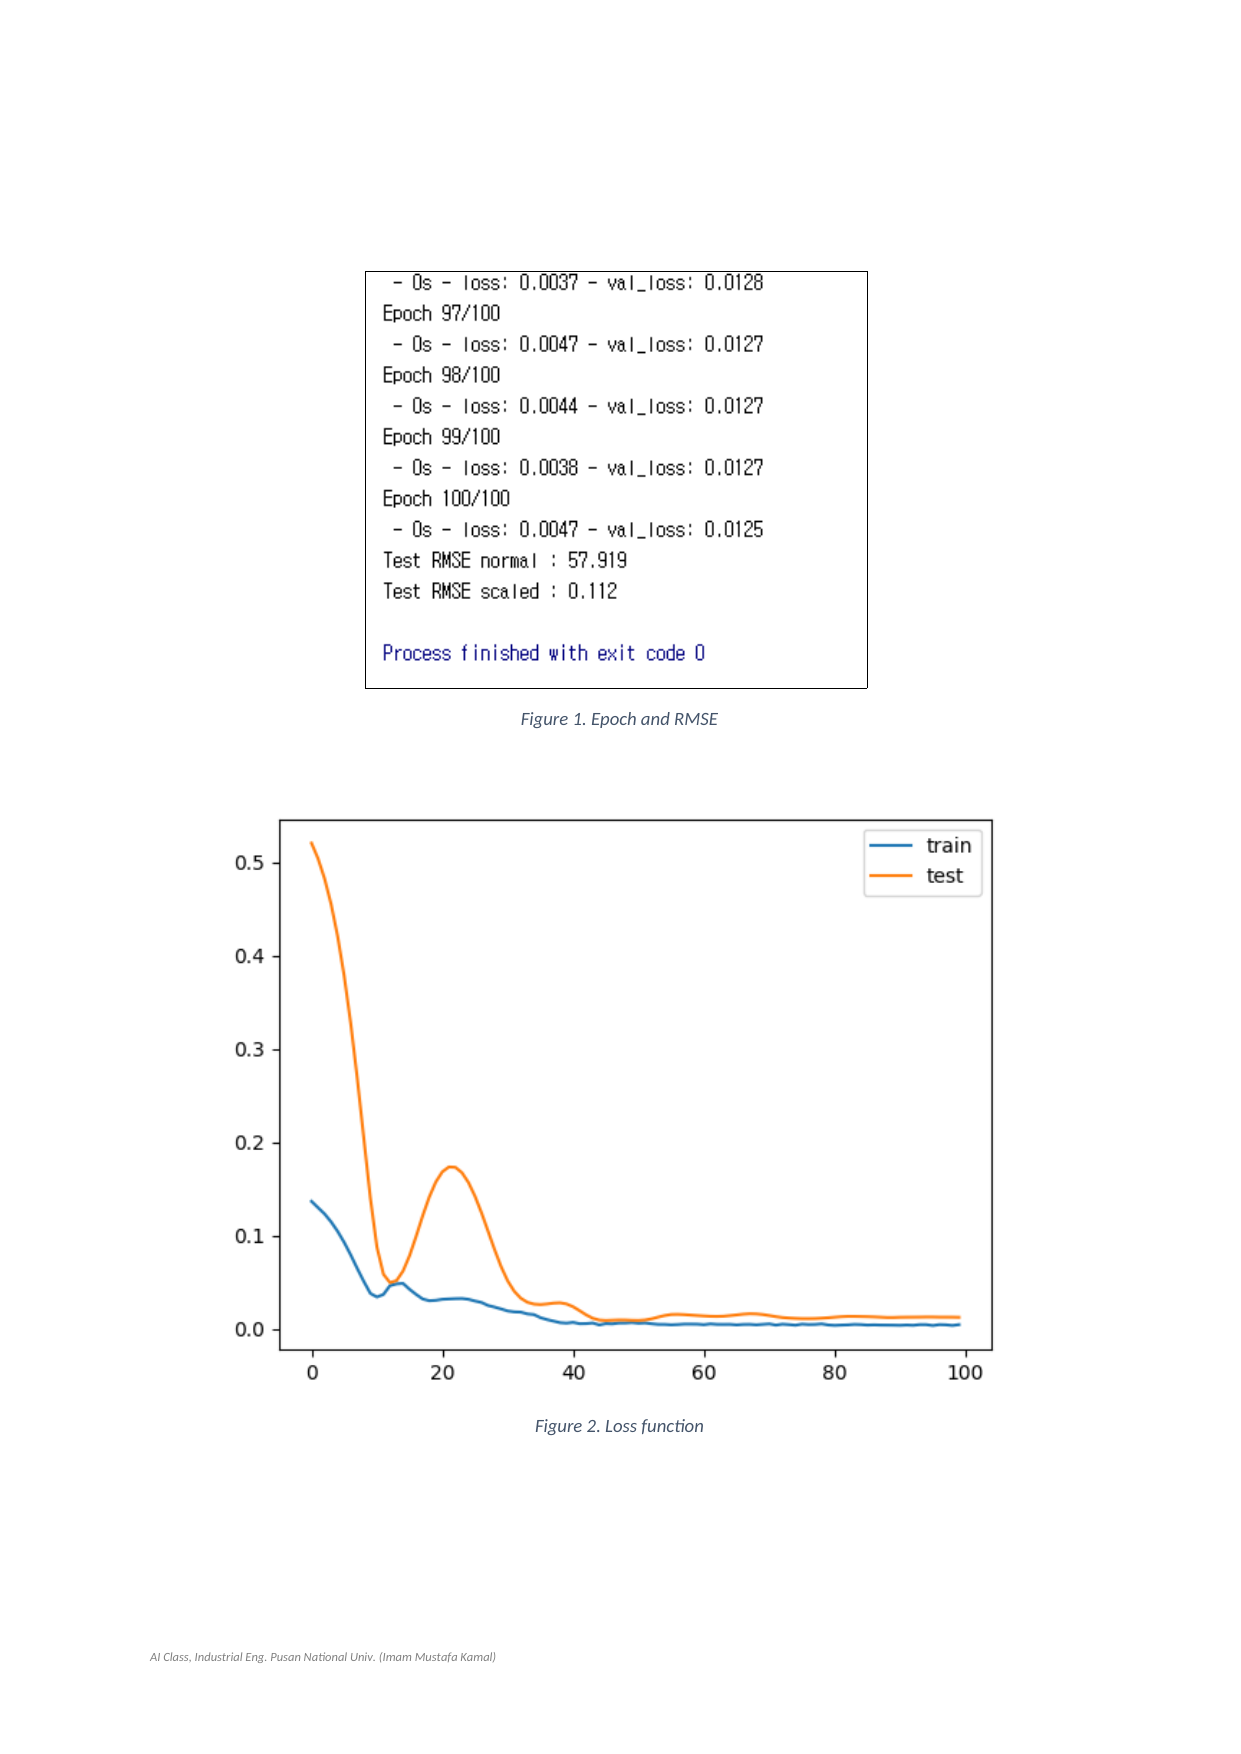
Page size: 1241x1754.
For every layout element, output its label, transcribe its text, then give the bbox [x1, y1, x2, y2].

text Figure 2. Loss function [150, 1414, 1090, 1437]
picture [218, 797, 1014, 1396]
picture [366, 272, 867, 688]
